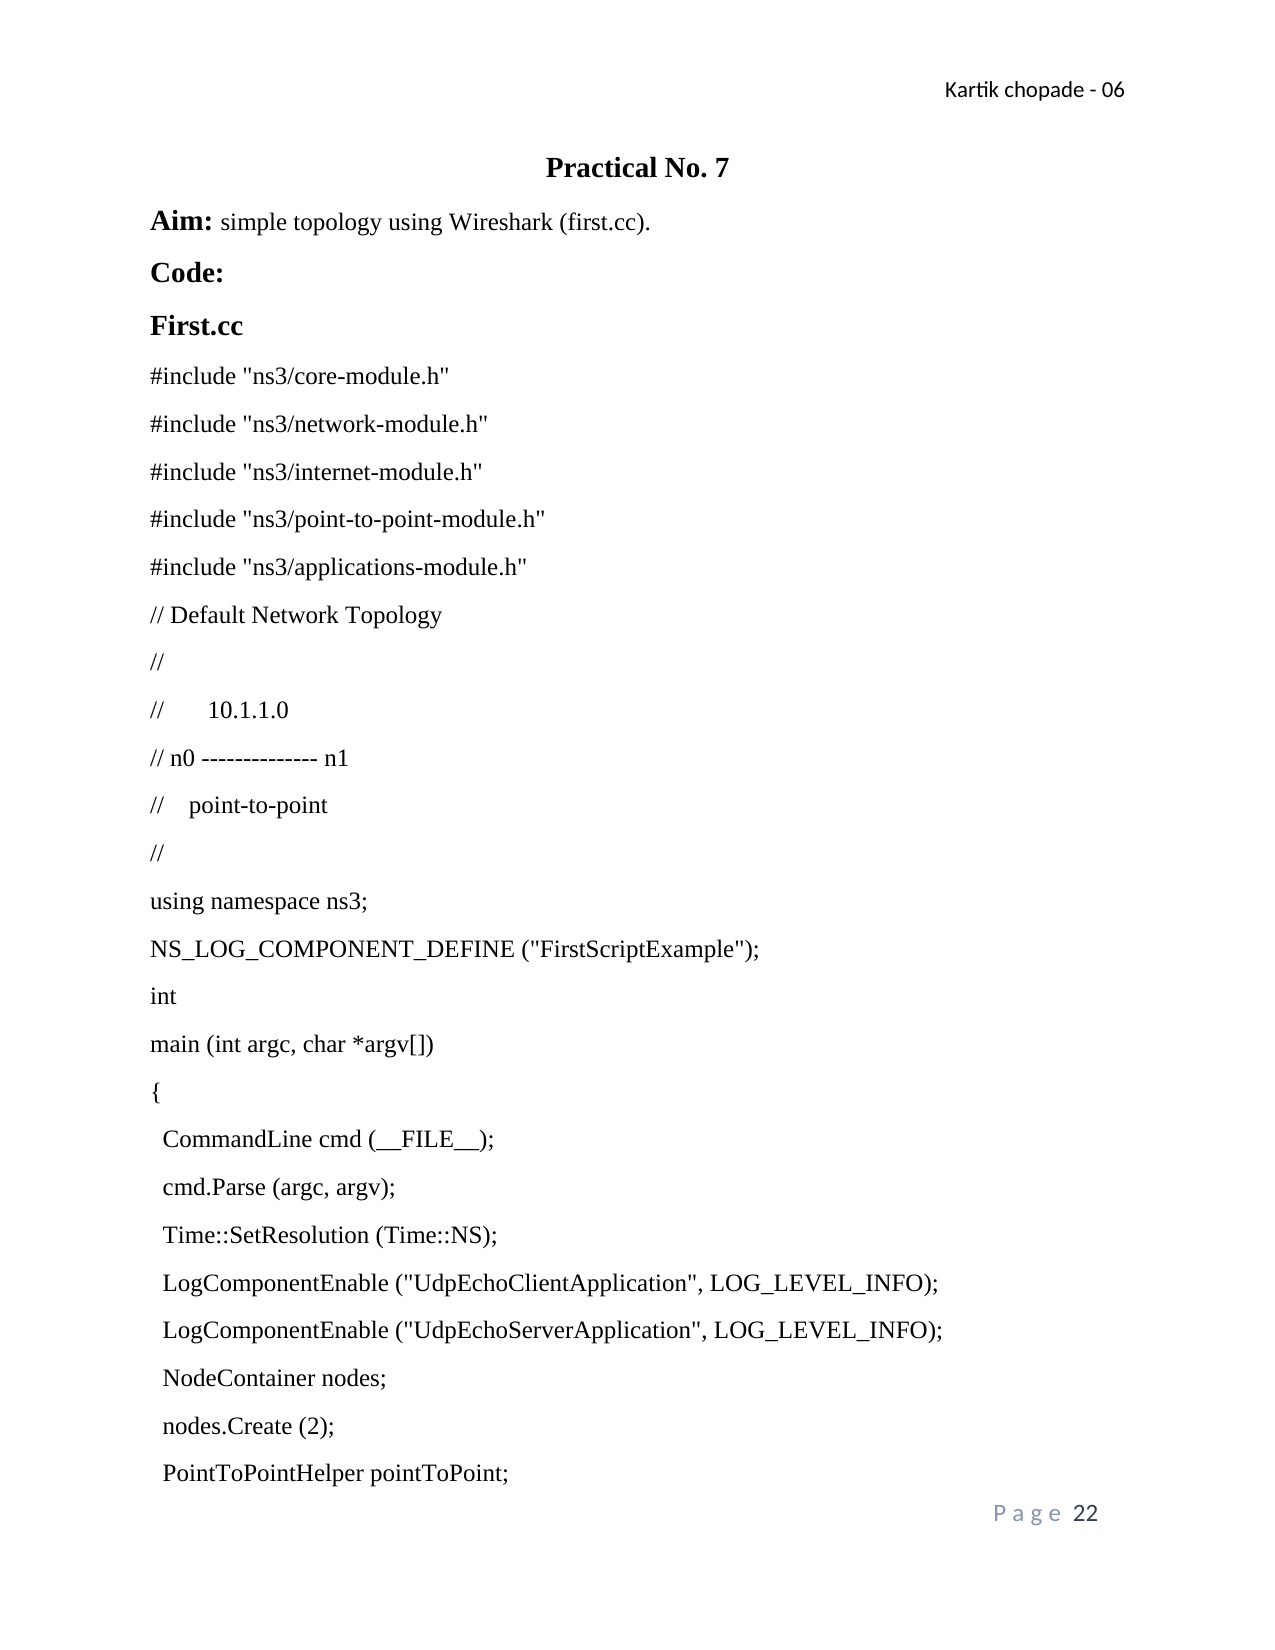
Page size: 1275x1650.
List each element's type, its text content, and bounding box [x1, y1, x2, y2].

text NS_LOG_COMPONENT_DEFINE ("FirstScriptExample"); [150, 934, 1125, 962]
text // 10.1.1.0 [150, 695, 1125, 724]
text Time::SetResolution (Time::NS); [150, 1220, 1125, 1249]
text #include "ns3/point-to-point-module.h" [150, 504, 1125, 533]
text PointToPointHelper pointToPoint; [150, 1458, 1125, 1487]
text #include "ns3/applications-module.h" [150, 552, 1125, 581]
text CommandLine cmd (__FILE__); [150, 1124, 1125, 1153]
text Code: [150, 256, 1125, 289]
text #include "ns3/core-module.h" [150, 361, 1125, 390]
text // point-to-point [150, 791, 1125, 819]
text LogComponentEnable ("UdpEchoClientApplication", LOG_LEVEL_INFO); [150, 1268, 1125, 1296]
text // Default Network Topology [150, 600, 1125, 628]
text Aim: simple topology using Wireshark (first.cc). [150, 203, 1125, 236]
text #include "ns3/internet-module.h" [150, 457, 1125, 485]
text Practical No. 7 [150, 150, 1125, 183]
text NodeContainer nodes; [150, 1363, 1125, 1392]
text main (int argc, char *argv[]) [150, 1029, 1125, 1058]
text // [150, 838, 1125, 867]
text // n0 -------------- n1 [150, 743, 1125, 772]
text #include "ns3/network-module.h" [150, 409, 1125, 438]
text LogComponentEnable ("UdpEchoServerApplication", LOG_LEVEL_INFO); [150, 1315, 1125, 1344]
text using namespace ns3; [150, 886, 1125, 915]
text cmd.Parse (argc, argv); [150, 1172, 1125, 1201]
text // [150, 647, 1125, 676]
text nodes.Create (2); [150, 1411, 1125, 1439]
text int [150, 981, 1125, 1010]
text { [150, 1077, 1125, 1106]
text First.cc [150, 308, 1125, 342]
